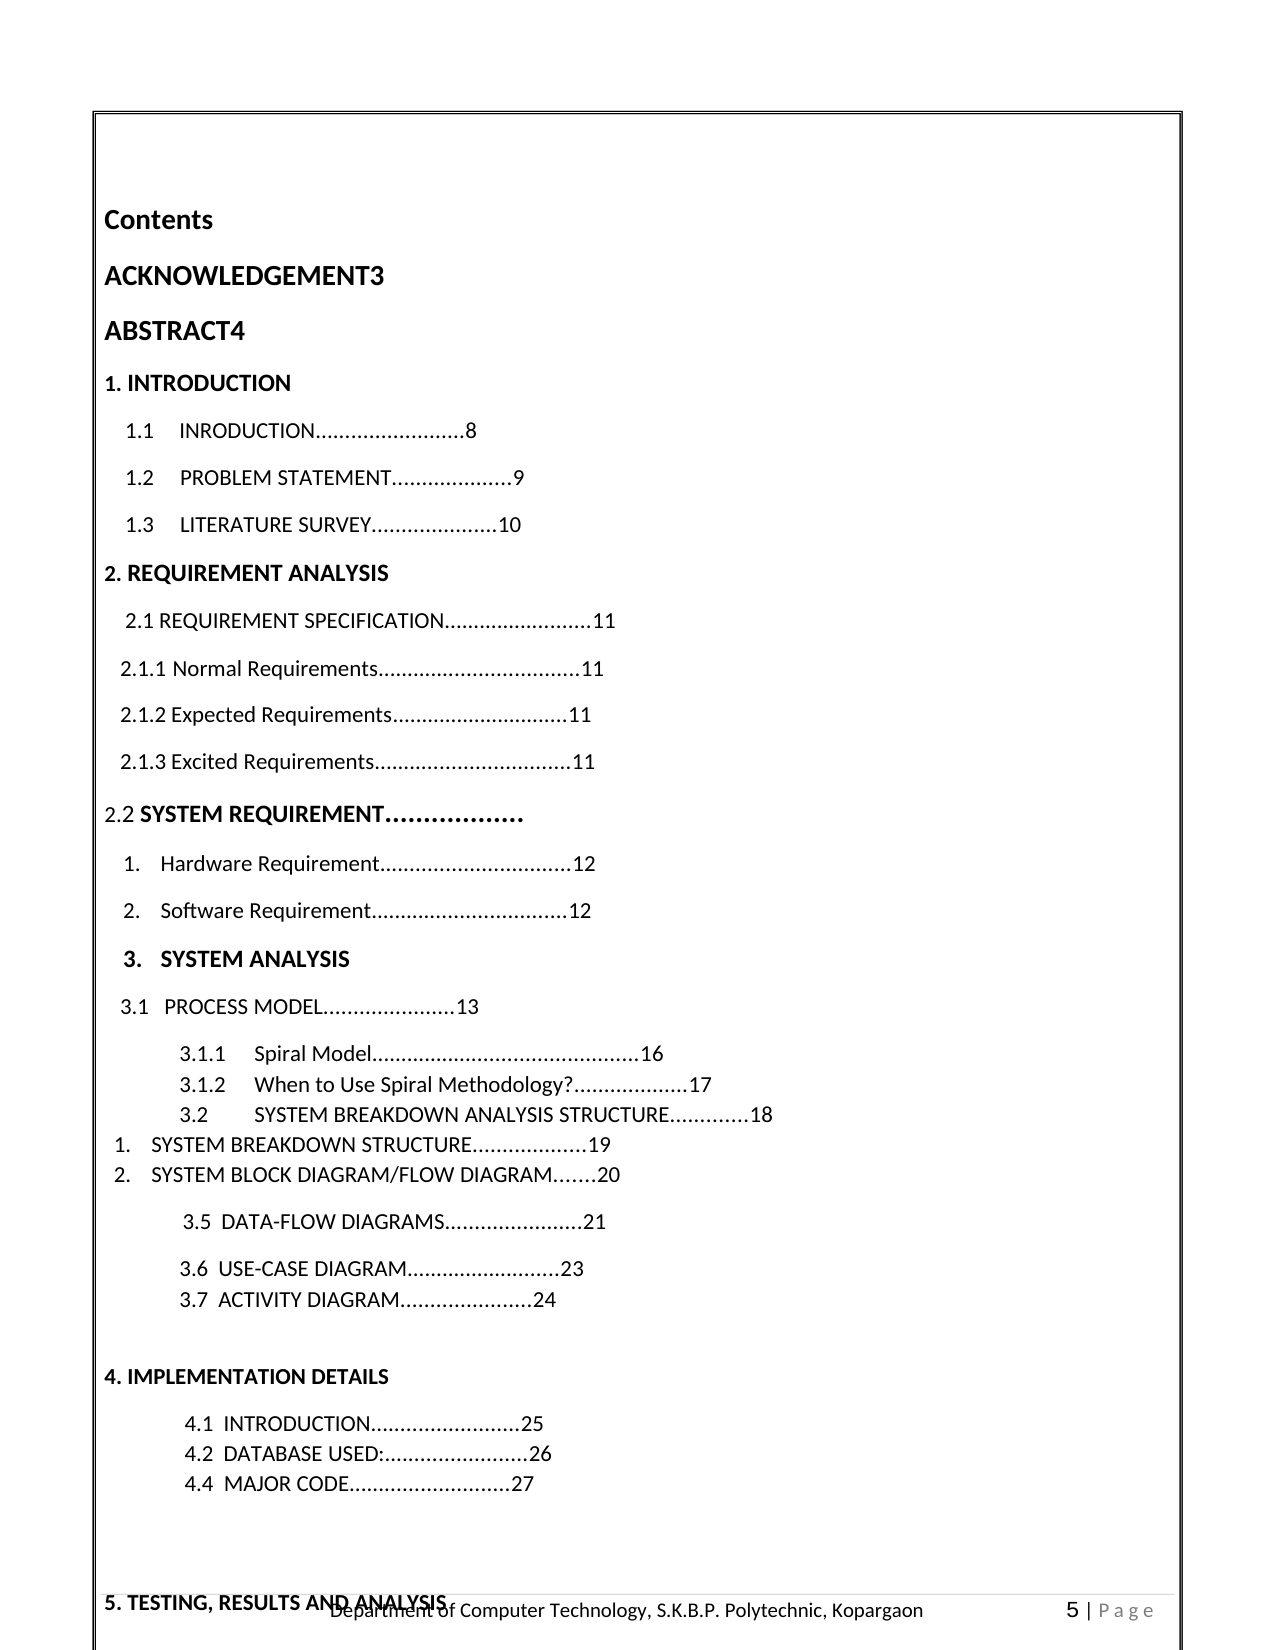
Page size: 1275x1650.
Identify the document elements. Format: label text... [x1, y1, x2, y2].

subtitle Contents ACKNOWLEDGEMENT3 ABSTRACT4 [104, 201, 387, 347]
subtitle INTRODUCTION [104, 367, 1183, 397]
